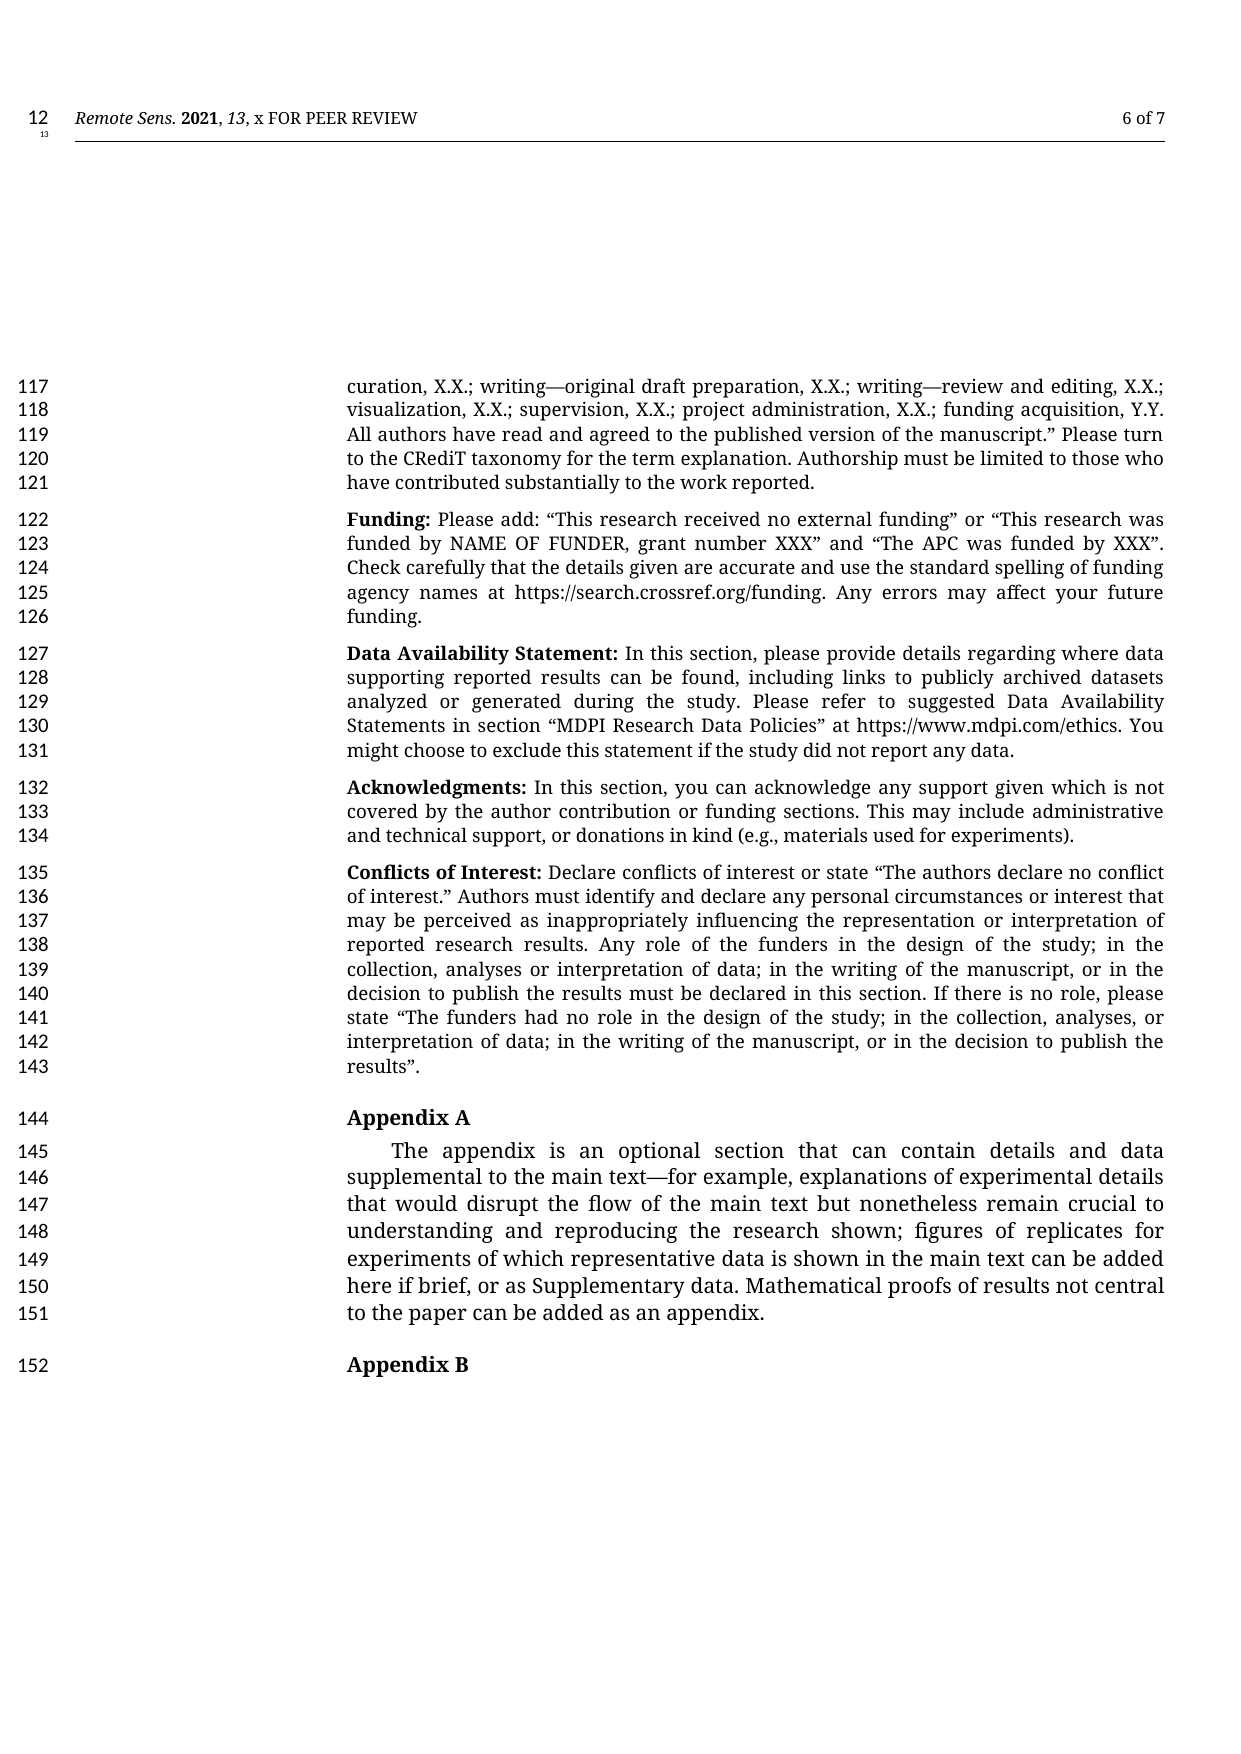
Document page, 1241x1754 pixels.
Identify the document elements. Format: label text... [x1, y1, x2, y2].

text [347, 374, 1165, 495]
text Acknowledgments: In this section, you can acknowledge any support given which is not covered by the author contribution or funding sections. This may include administrative and technical support, or donations in kind (e.g., materials used for experiments). [347, 775, 1165, 848]
text Data Availability Statement: In this section, please provide details regarding where data supporting reported results can be found, including links to publicly archived datasets analyzed or generated during the study. Please refer to suggested Data Availability Statements in section “MDPI Research Data Policies” at https://www.mdpi.com/ethics. You might choose to exclude this statement if the study did not report any data. [347, 641, 1165, 762]
text Conflicts of Interest: Declare conflicts of interest or state “The authors declare no conflict of interest.” Authors must identify and declare any personal circumstances or interest that may be perceived as inappropriately influencing the representation or interpretation of reported research results. Any role of the funders in the design of the study; in the collection, analyses or interpretation of data; in the writing of the manuscript, or in the decision to publish the results must be declared in this section. If there is no role, please state “The funders had no role in the design of the study; in the collection, analyses, or interpretation of data; in the writing of the manuscript, or in the decision to publish the results”. [347, 860, 1165, 1078]
text The appendix is an optional section that can contain details and data supplemental to the main text—for example, explanations of experimental details that would disrupt the flow of the main text but nonetheless remain crucial to understanding and reproducing the research shown; figures of replicates for experiments of which representative data is shown in the main text can be added here if brief, or as Supplementary data. Mathematical proofs of results not central to the paper can be added as an appendix. [347, 1137, 1165, 1326]
text Appendix B [347, 1351, 1165, 1378]
text Appendix A [347, 1103, 1165, 1131]
text Funding: Please add: “This research received no external funding” or “This research was funded by NAME OF FUNDER, grant number XXX” and “The APC was funded by XXX”. Check carefully that the details given are accurate and use the standard spelling of funding agency names at https://search.crossref.org/funding. Any errors may affect your future funding. [347, 507, 1165, 629]
